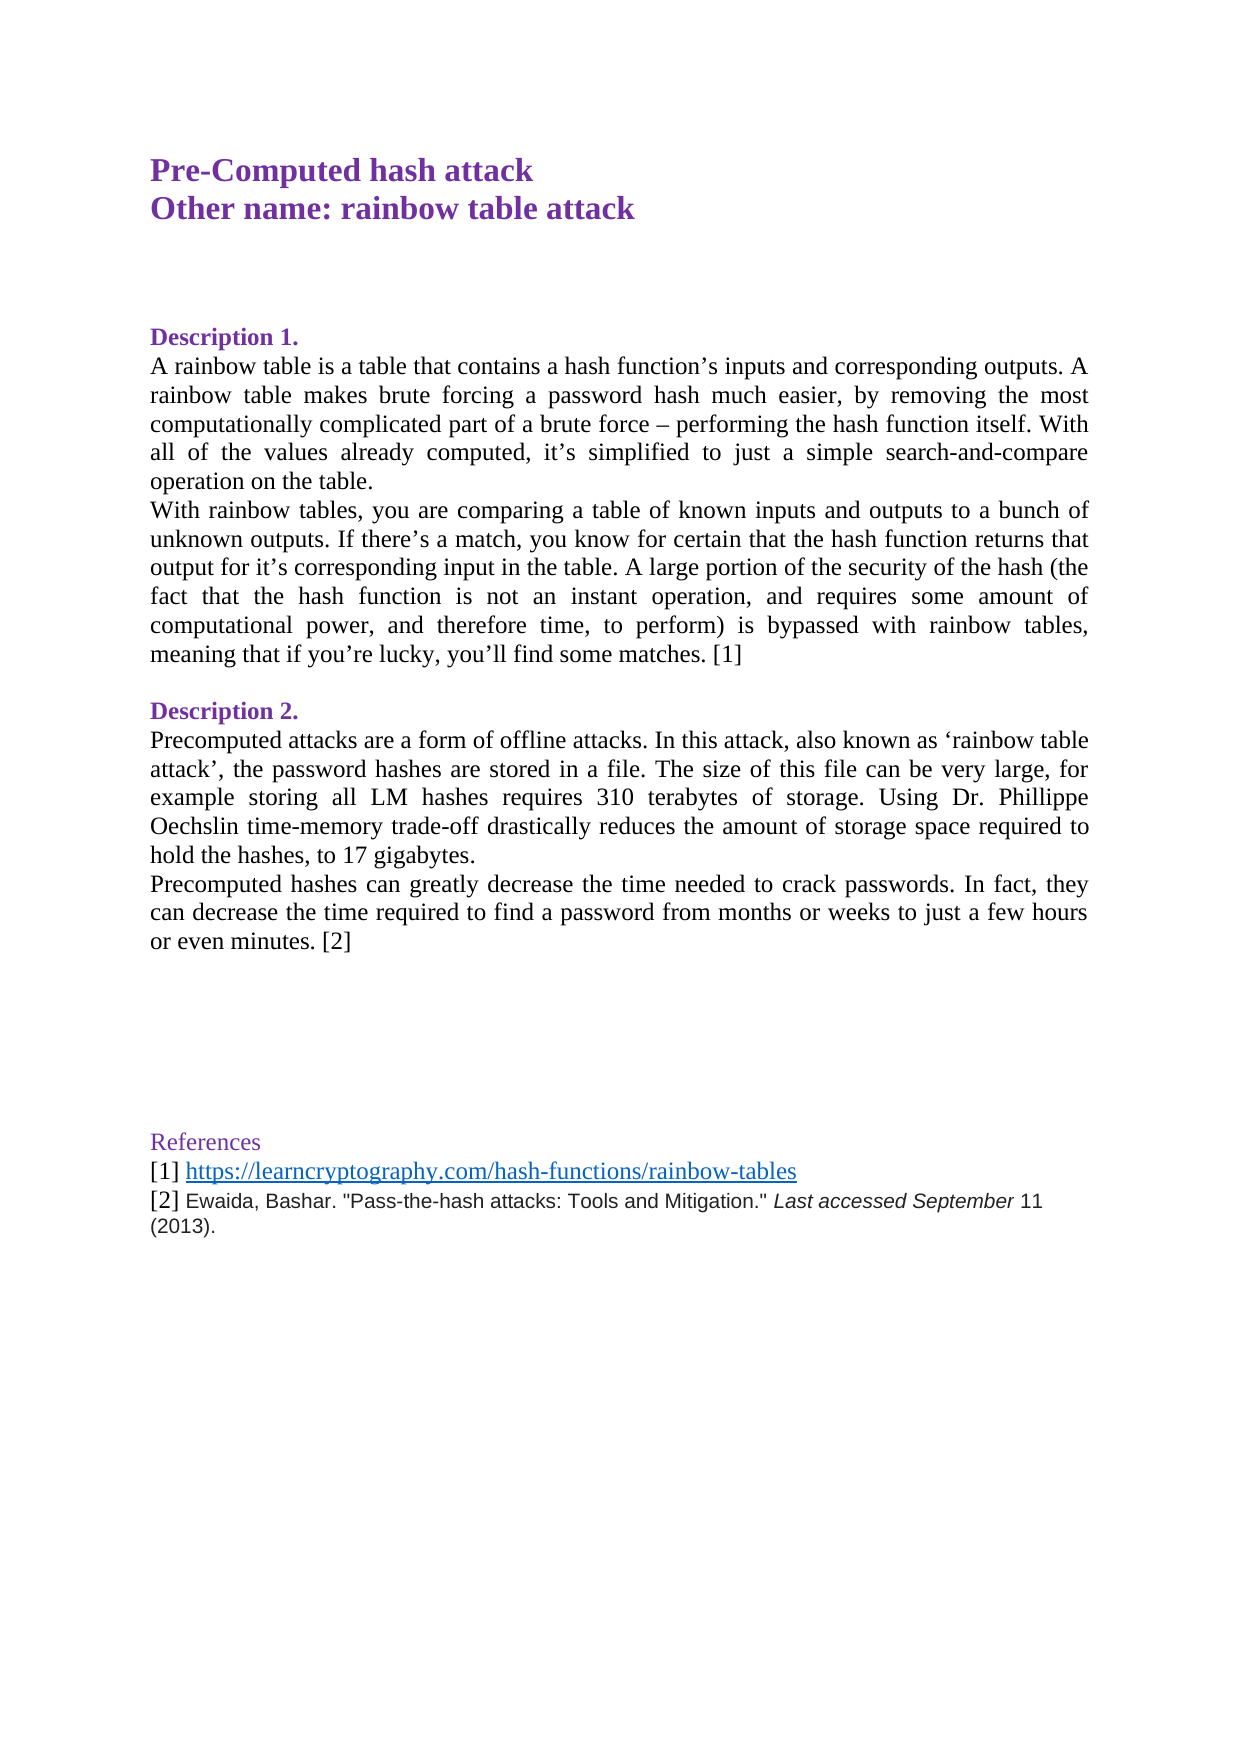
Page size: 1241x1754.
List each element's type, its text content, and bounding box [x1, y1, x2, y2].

text [1] https://learncryptography.com/hash-functions/rainbow-tables [150, 1156, 1090, 1185]
text Other name: rainbow table attack [150, 188, 1090, 227]
text Precomputed attacks are a form of offline attacks. In this attack, also known as ‘rainbow table attack’, the password hashes are stored in a file. The size of this file can be very large, for example storing all LM hashes requires 310 terabytes of storage. Using Dr. Phillippe Oechslin time-memory trade-off drastically reduces the amount of storage space required to hold the hashes, to 17 gigabytes. [150, 725, 1090, 869]
text Description 1. [150, 322, 1090, 351]
text Pre-Computed hash attack [150, 150, 1090, 188]
text [2] Ewaida, Bashar. "Pass-the-hash attacks: Tools and Mitigation." Last accessed September 11 (2013). [150, 1185, 1090, 1238]
text A rainbow table is a table that contains a hash function’s inputs and corresponding outputs. A rainbow table makes brute forcing a password hash much easier, by removing the most computationally complicated part of a brute force – performing the hash function itself. With all of the values already computed, it’s simplified to just a simple search-and-compare operation on the table. [150, 351, 1090, 495]
text Description 2. [150, 696, 1090, 725]
text Precomputed hashes can greatly decrease the time needed to crack passwords. In fact, they can decrease the time required to find a password from months or weeks to just a few hours or even minutes. [2] [150, 869, 1090, 955]
text With rainbow tables, you are comparing a table of known inputs and outputs to a bunch of unknown outputs. If there’s a match, you know for certain that the hash function returns that output for it’s corresponding input in the table. A large portion of the security of the hash (the fact that the hash function is not an instant operation, and requires some amount of computational power, and therefore time, to perform) is bypassed with rainbow tables, meaning that if you’re lucky, you’ll find some matches. [1] [150, 495, 1090, 667]
text References [150, 1127, 1090, 1156]
